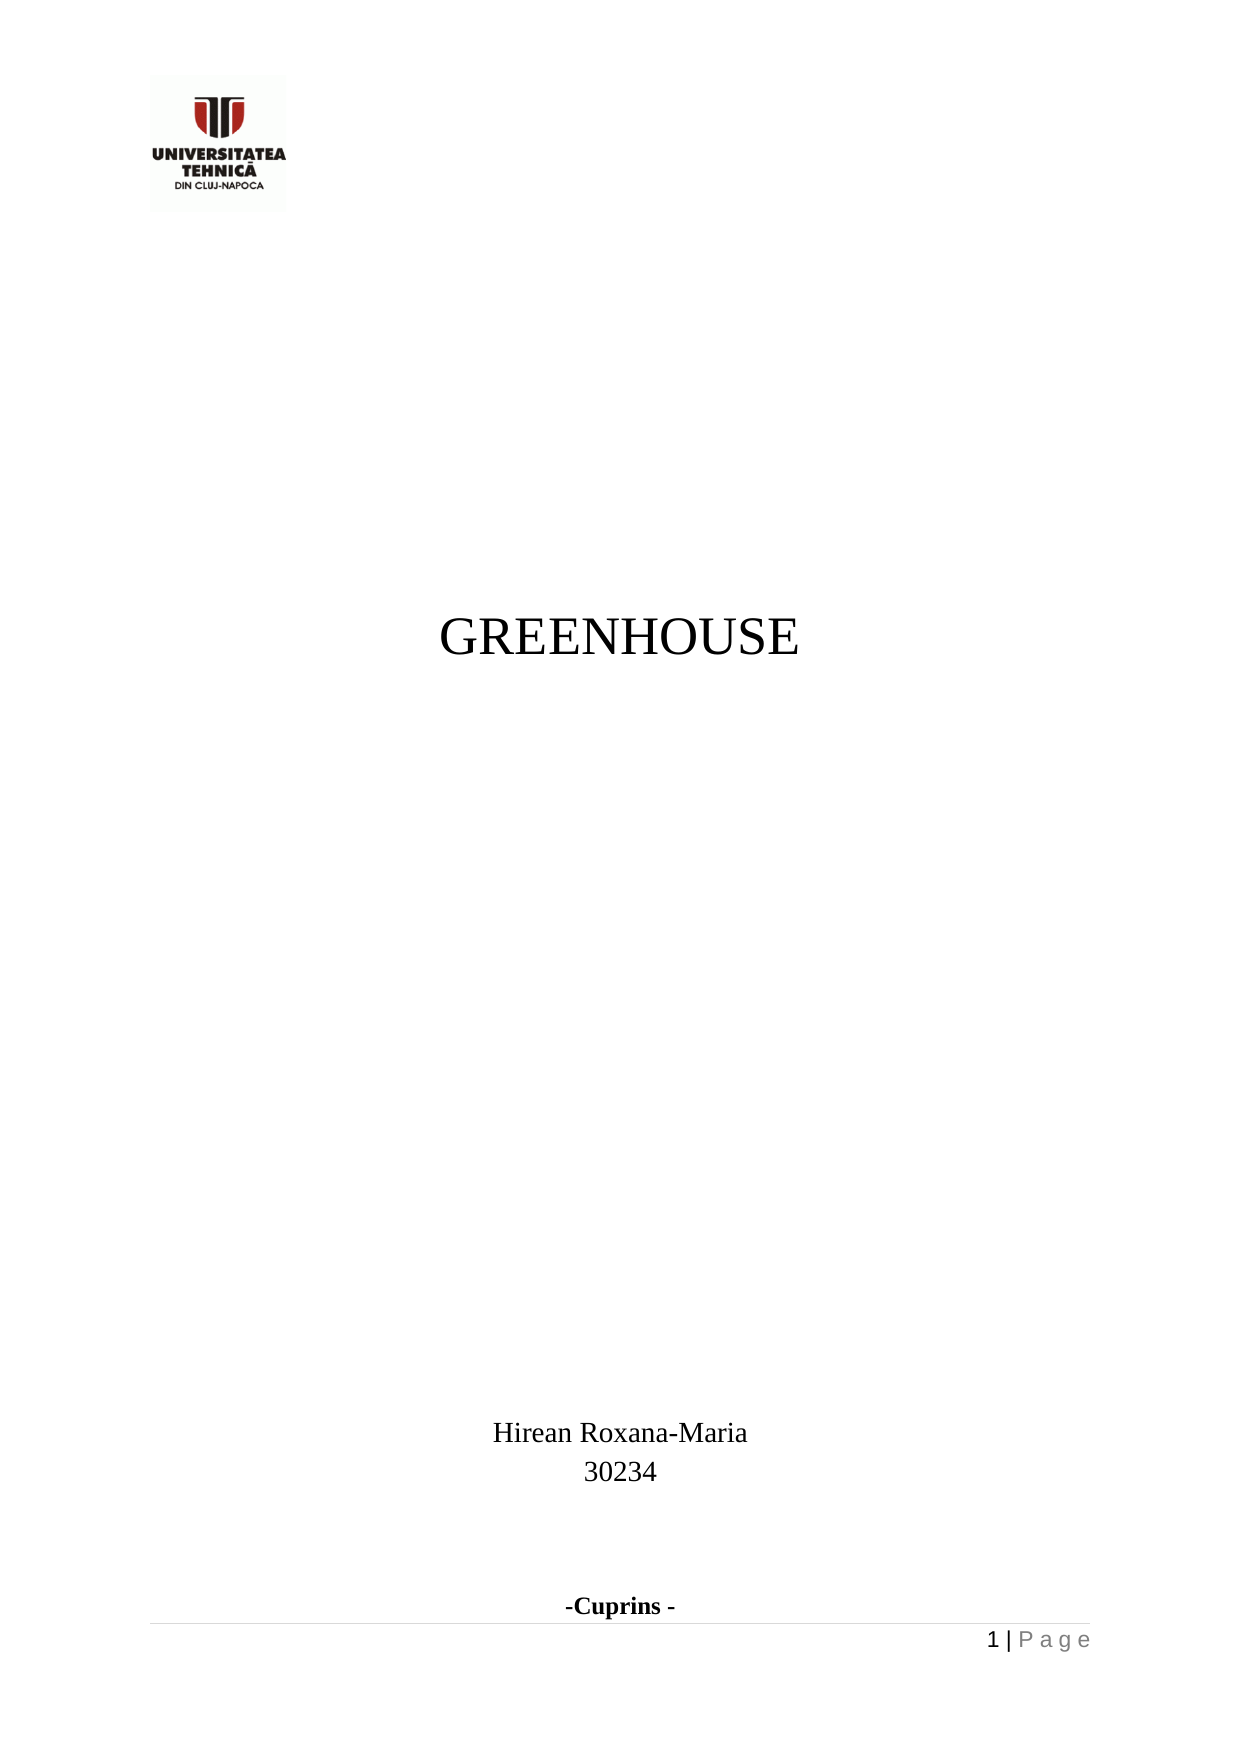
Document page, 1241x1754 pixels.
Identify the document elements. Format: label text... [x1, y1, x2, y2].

picture [150, 75, 287, 212]
text -Cuprins - [150, 1591, 1090, 1620]
text Hirean Roxana-Maria 30234 [150, 1415, 1090, 1487]
title GREENHOUSE [150, 604, 1090, 666]
